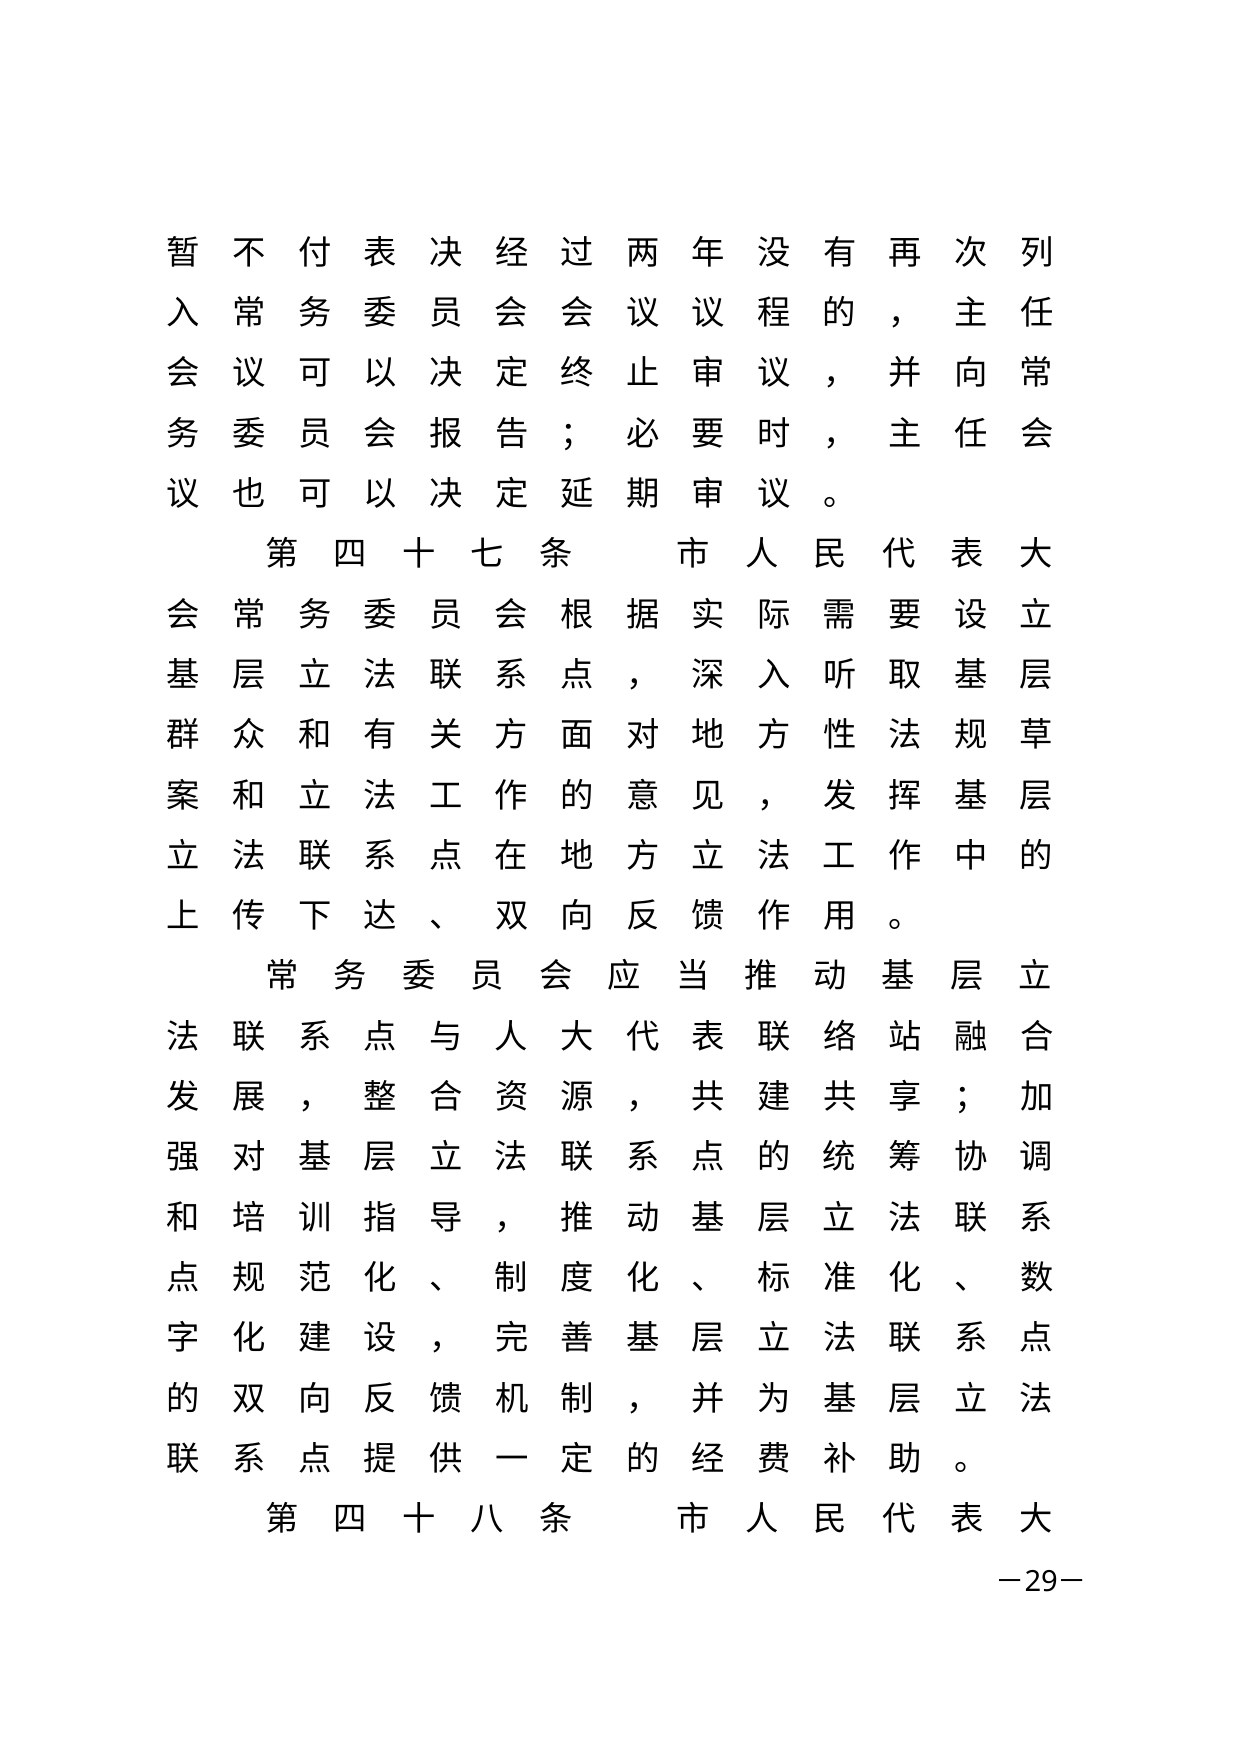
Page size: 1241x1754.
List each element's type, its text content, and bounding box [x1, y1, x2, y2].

text 第四十六条 列入市人民代表大会常务委员会会议审议的地方性法规案，因各方面对制定该地方性法规的必要性、可行性和合法性等重大问题存在较大意见分歧搁置审议满两年的，或者因暂不付表决经过两年没有再次列入常务委员会会议议程的，主任会议可以决定终止审议，并向常务委员会报告；必要时，主任会议也可以决定延期审议。 [167, 219, 1085, 521]
text 第四十八条 市人民代表大会常务委员会工作机构加强立法宣传工作，通过多种形式及时发布立法信息、介绍情况、回应关切，加强法规实施后宣传解读，推动立法与普法相结合。 [167, 1486, 1085, 1546]
text 第四十七条 市人民代表大会常务委员会根据实际需要设立基层立法联系点，深入听取基层群众和有关方面对地方性法规草案和立法工作的意见，发挥基层立法联系点在地方立法工作中的上传下达、双向反馈作用。 [167, 521, 1085, 943]
text 常务委员会应当推动基层立法联系点与人大代表联络站融合发展，整合资源，共建共享；加强对基层立法联系点的统筹协调和培训指导，推动基层立法联系点规范化、制度化、标准化、数字化建设，完善基层立法联系点的双向反馈机制，并为基层立法联系点提供一定的经费补助。 [167, 943, 1085, 1486]
